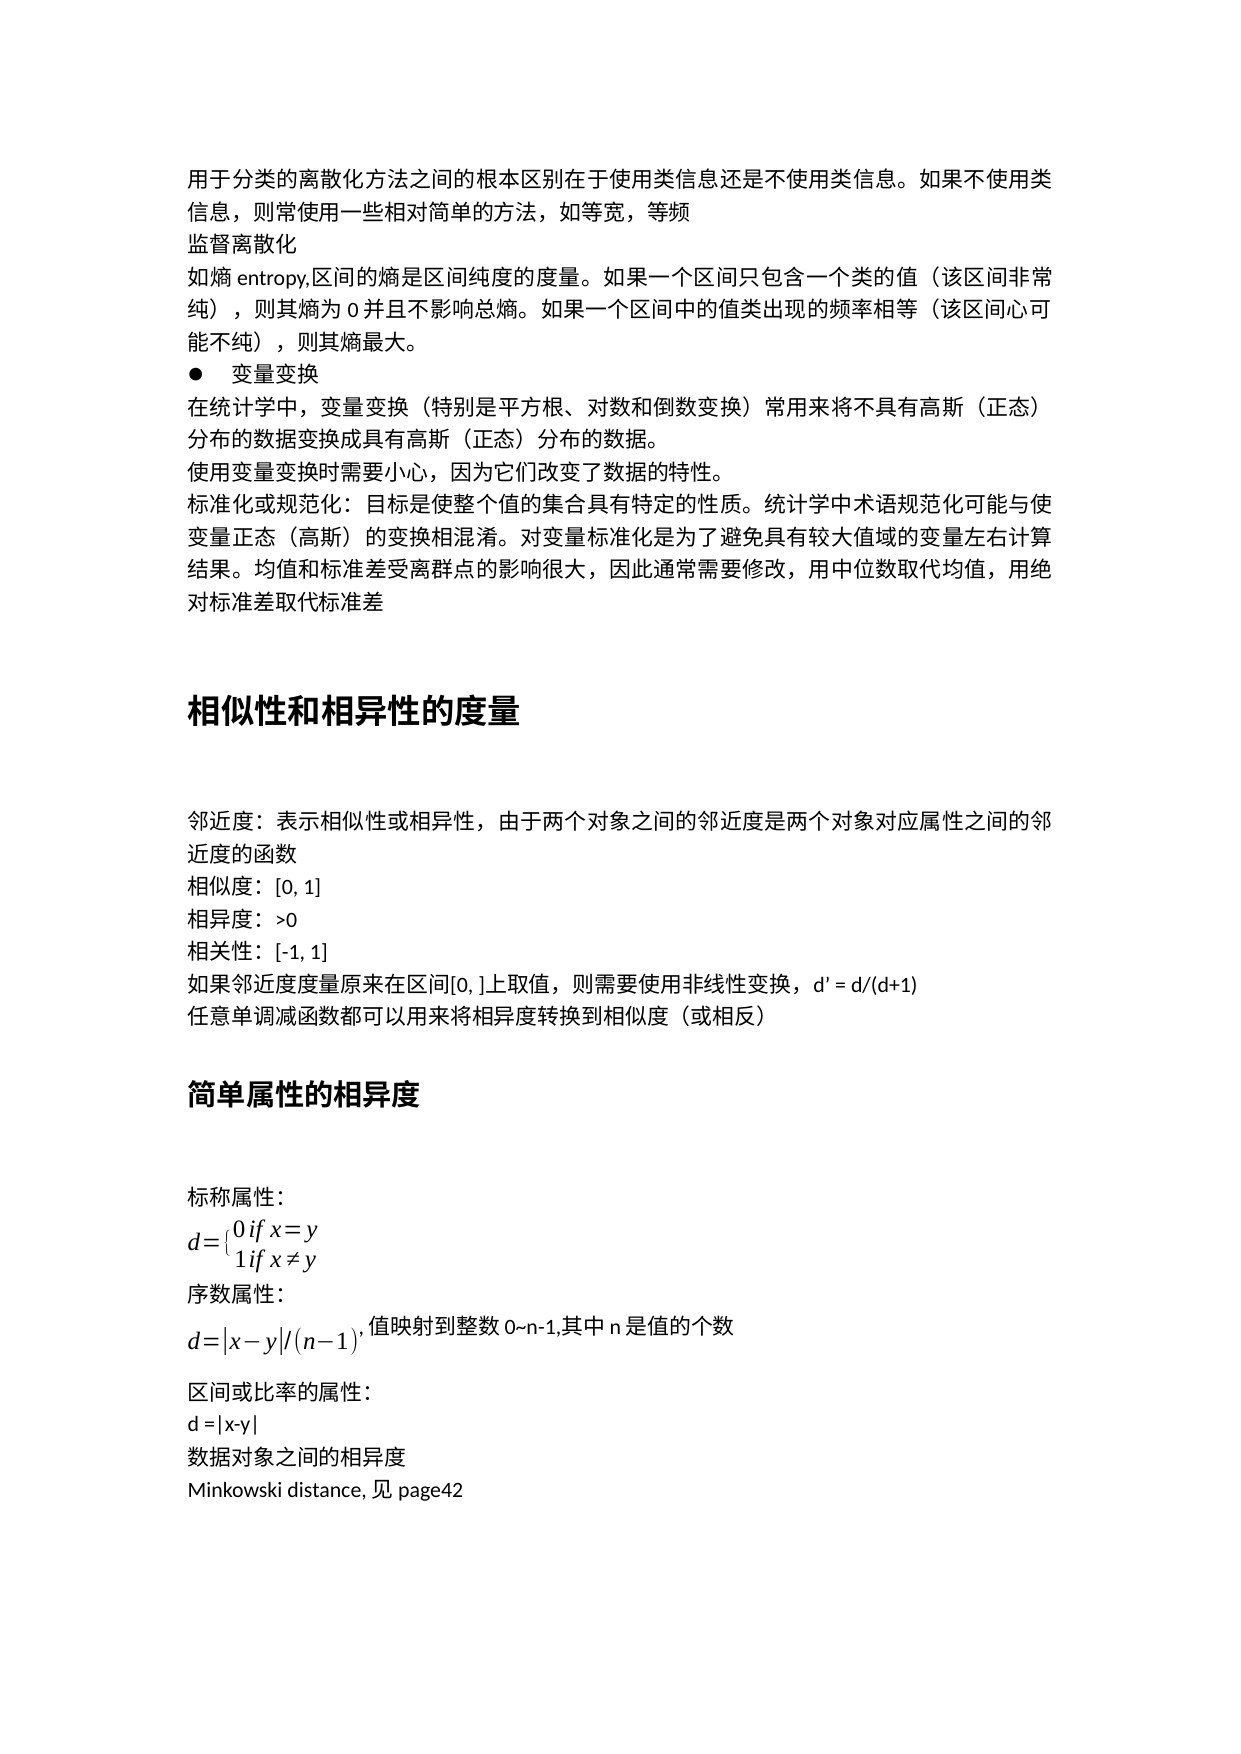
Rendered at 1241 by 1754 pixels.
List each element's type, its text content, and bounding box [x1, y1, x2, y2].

text 邻近度：表示相似性或相异性，由于两个对象之间的邻近度是两个对象对应属性之间的邻近度的函数 [187, 804, 1053, 869]
text 相异度：>0 [187, 901, 1053, 934]
text 在统计学中，变量变换（特别是平方根、对数和倒数变换）常用来将不具有高斯（正态）分布的数据变换成具有高斯（正态）分布的数据。 [187, 389, 1053, 454]
text 如果邻近度度量原来在区间[0, ]上取值，则需要使用非线性变换，d’ = d/(d+1) [187, 966, 1053, 999]
subtitle 相似性和相异性的度量 [187, 677, 1053, 742]
text 监督离散化 [187, 227, 1053, 259]
text 用于分类的离散化方法之间的根本区别在于使用类信息还是不使用类信息。如果不使用类信息，则常使用一些相对简单的方法，如等宽，等频 [187, 162, 1053, 227]
text 序数属性： [187, 1277, 1053, 1309]
text 数据对象之间的相异度 [187, 1439, 1053, 1472]
text 使用变量变换时需要小心，因为它们改变了数据的特性。 [187, 454, 1053, 487]
text 区间或比率的属性： [187, 1374, 1053, 1407]
text Minkowski distance, 见page42 [187, 1472, 1053, 1504]
list 变量变换 [187, 357, 1053, 389]
text 任意单调减函数都可以用来将相异度转换到相似度（或相反） [187, 999, 1053, 1031]
text , 值映射到整数0~n-1,其中n是值的个数 [187, 1309, 1053, 1374]
text 如熵entropy,区间的熵是区间纯度的度量。如果一个区间只包含一个类的值（该区间非常纯），则其熵为0并且不影响总熵。如果一个区间中的值类出现的频率相等（该区间心可能不纯），则其熵最大。 [187, 259, 1053, 357]
text d =|x-y| [187, 1407, 1053, 1439]
text 相似度：[0, 1] [187, 869, 1053, 901]
text 标称属性： [187, 1179, 1053, 1212]
subtitle 简单属性的相异度 [187, 1060, 1053, 1125]
text 标准化或规范化：目标是使整个值的集合具有特定的性质。统计学中术语规范化可能与使变量正态（高斯）的变换相混淆。对变量标准化是为了避免具有较大值域的变量左右计算结果。均值和标准差受离群点的影响很大，因此通常需要修改，用中位数取代均值，用绝对标准差取代标准差 [187, 487, 1053, 617]
text 相关性：[-1, 1] [187, 934, 1053, 966]
